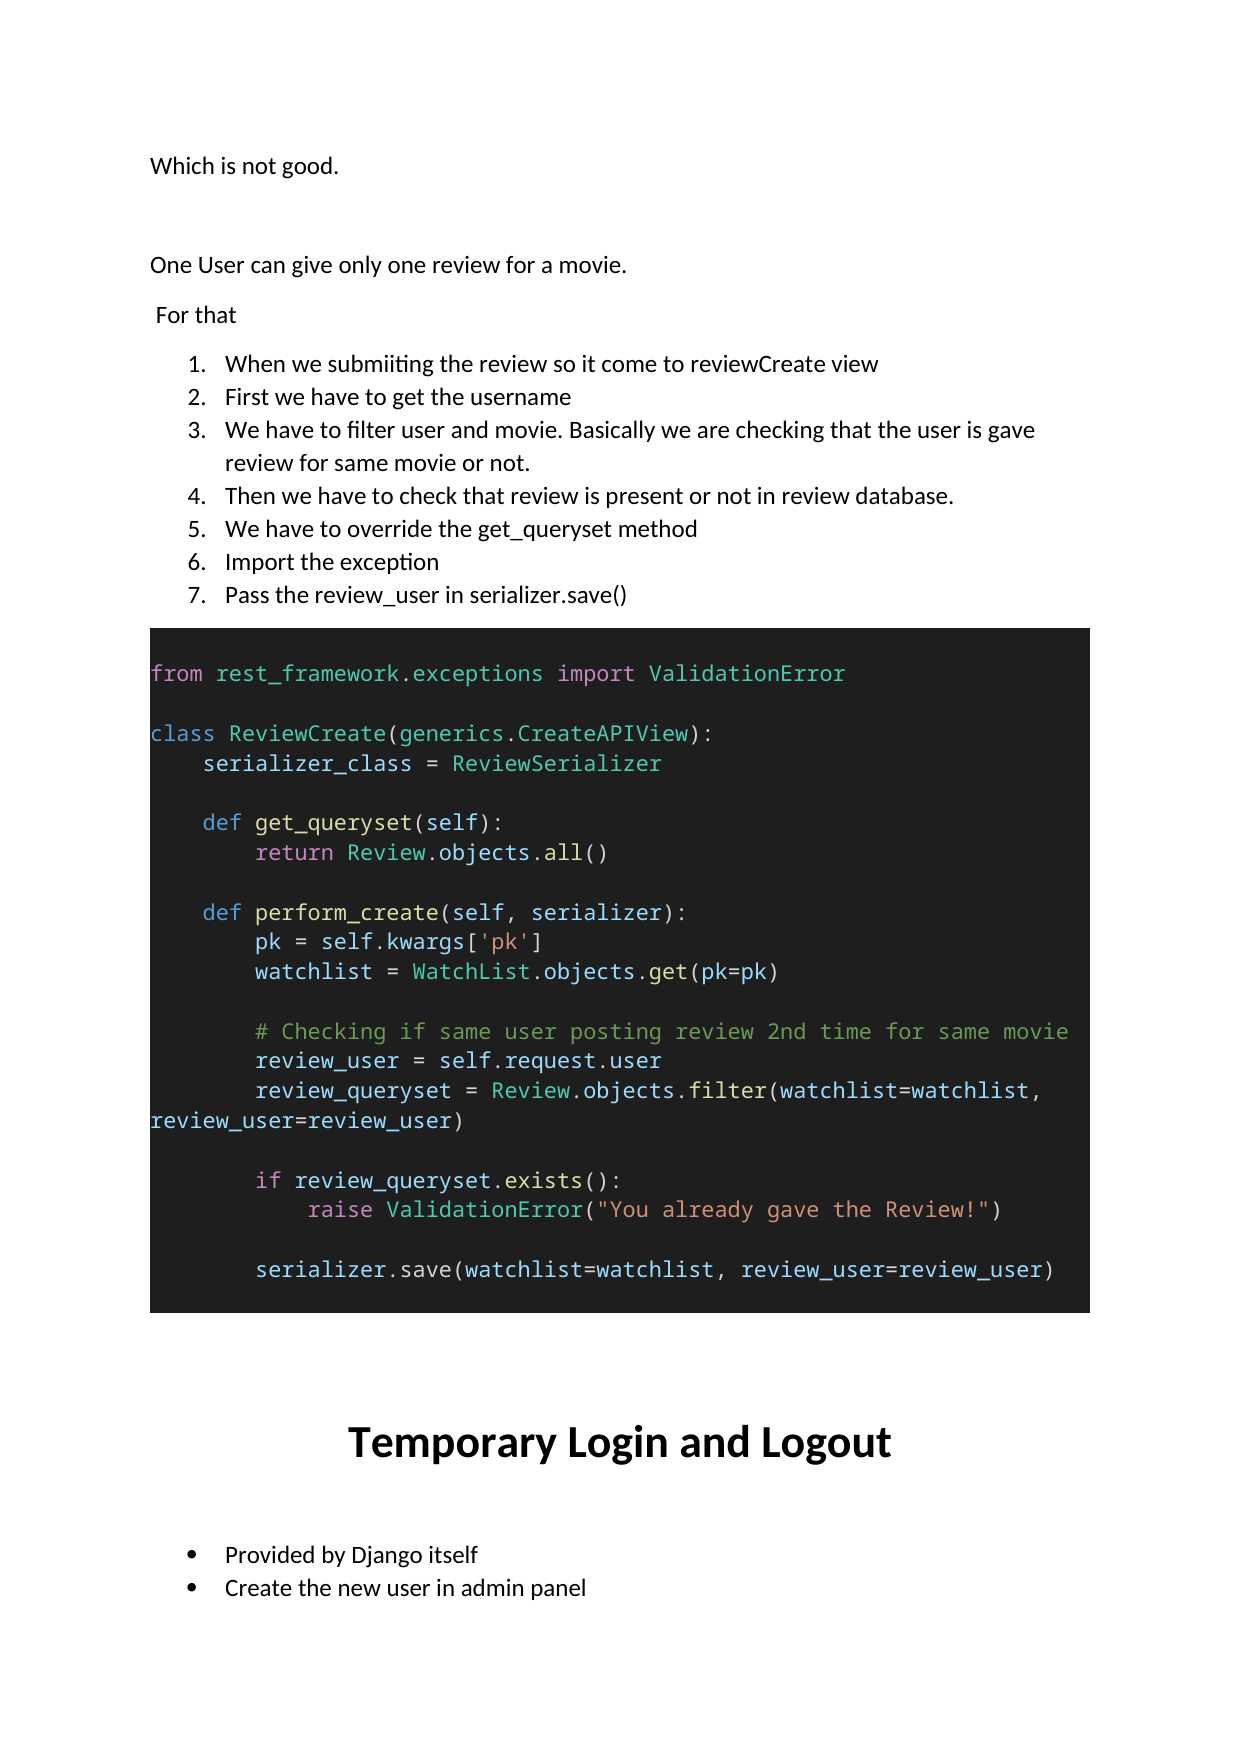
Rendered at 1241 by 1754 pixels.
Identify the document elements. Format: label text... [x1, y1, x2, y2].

list Provided by Django itself [187, 1539, 1090, 1570]
list Import the exception [187, 546, 1090, 576]
text serializer_class = ReviewSerializer [150, 747, 1090, 777]
text raise ValidationError("You already gave the Review!") [150, 1194, 1090, 1224]
text def perform_create(self, serializer): [150, 896, 1090, 926]
text Temporary Login and Logout [150, 1413, 1090, 1469]
text if review_queryset.exists(): [150, 1164, 1090, 1194]
list Then we have to check that review is present or not in review database. [187, 480, 1090, 511]
list Pass the review_user in serializer.save() [187, 579, 1090, 609]
text class ReviewCreate(generics.CreateAPIView): [150, 718, 1090, 747]
text review_queryset = Review.objects.filter(watchlist=watchlist, review_user=review_user) [150, 1075, 1090, 1135]
text pk = self.kwargs['pk'] [150, 926, 1090, 956]
text Which is not good. [150, 150, 1090, 181]
list First we have to get the username [187, 381, 1090, 412]
text serializer.save(watchlist=watchlist, review_user=review_user) [150, 1254, 1090, 1284]
text One User can give only one review for a movie. [150, 249, 1090, 280]
text def get_queryset(self): [150, 807, 1090, 837]
list We have to filter user and movie. Basically we are checking that the user is gave review for same movie or not. [187, 414, 1090, 478]
text For that [150, 299, 1090, 329]
list When we submiiting the review so it come to reviewCreate view [187, 348, 1090, 379]
text watchlist = WatchList.objects.get(pk=pk) [150, 956, 1090, 986]
text review_user = self.request.user [150, 1045, 1090, 1075]
text # Checking if same user posting review 2nd time for same movie [150, 1016, 1090, 1045]
list Create the new user in admin panel [187, 1572, 1090, 1603]
text return Review.objects.all() [150, 837, 1090, 867]
text from rest_framework.exceptions import ValidationError [150, 658, 1090, 688]
list We have to override the get_queryset method [187, 513, 1090, 543]
